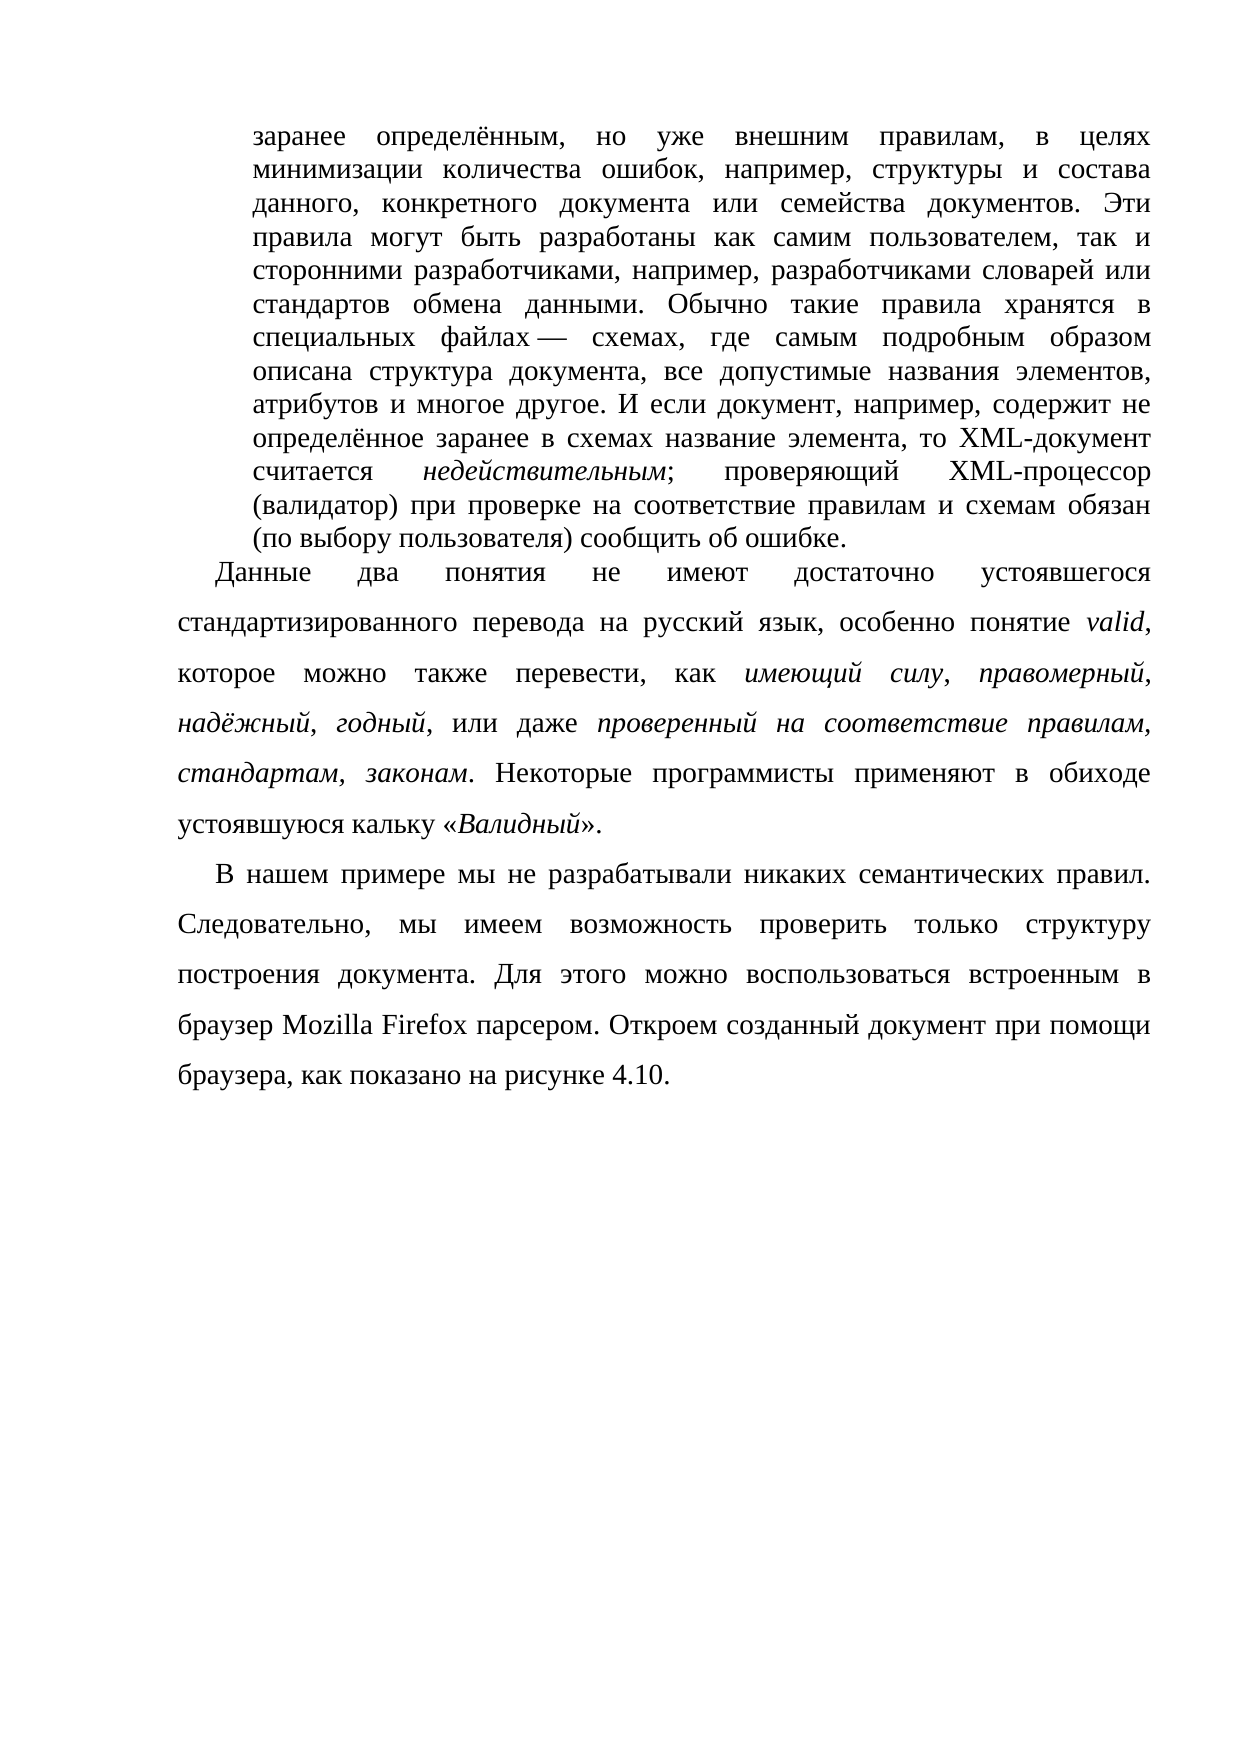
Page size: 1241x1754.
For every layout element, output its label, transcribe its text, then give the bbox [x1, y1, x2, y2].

text В нашем примере мы не разрабатывали никаких семантических правил. Следовательно, мы имеем возможность проверить только структуру построения документа. Для этого можно воспользоваться встроенным в браузер Mozilla Firefox парсером. Откроем созданный документ при помощи браузера, как показано на рисунке 4.10. [177, 856, 1152, 1091]
text Данные два понятия не имеют достаточно устоявшегося стандартизированного перевода на русский язык, особенно понятие valid, которое можно также перевести, как имеющий силу, правомерный, надёжный, годный, или даже проверенный на соответствие правилам, стандартам, законам. Некоторые программисты применяют в обиходе устоявшуюся кальку «Валидный». [177, 554, 1152, 839]
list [215, 118, 1152, 554]
